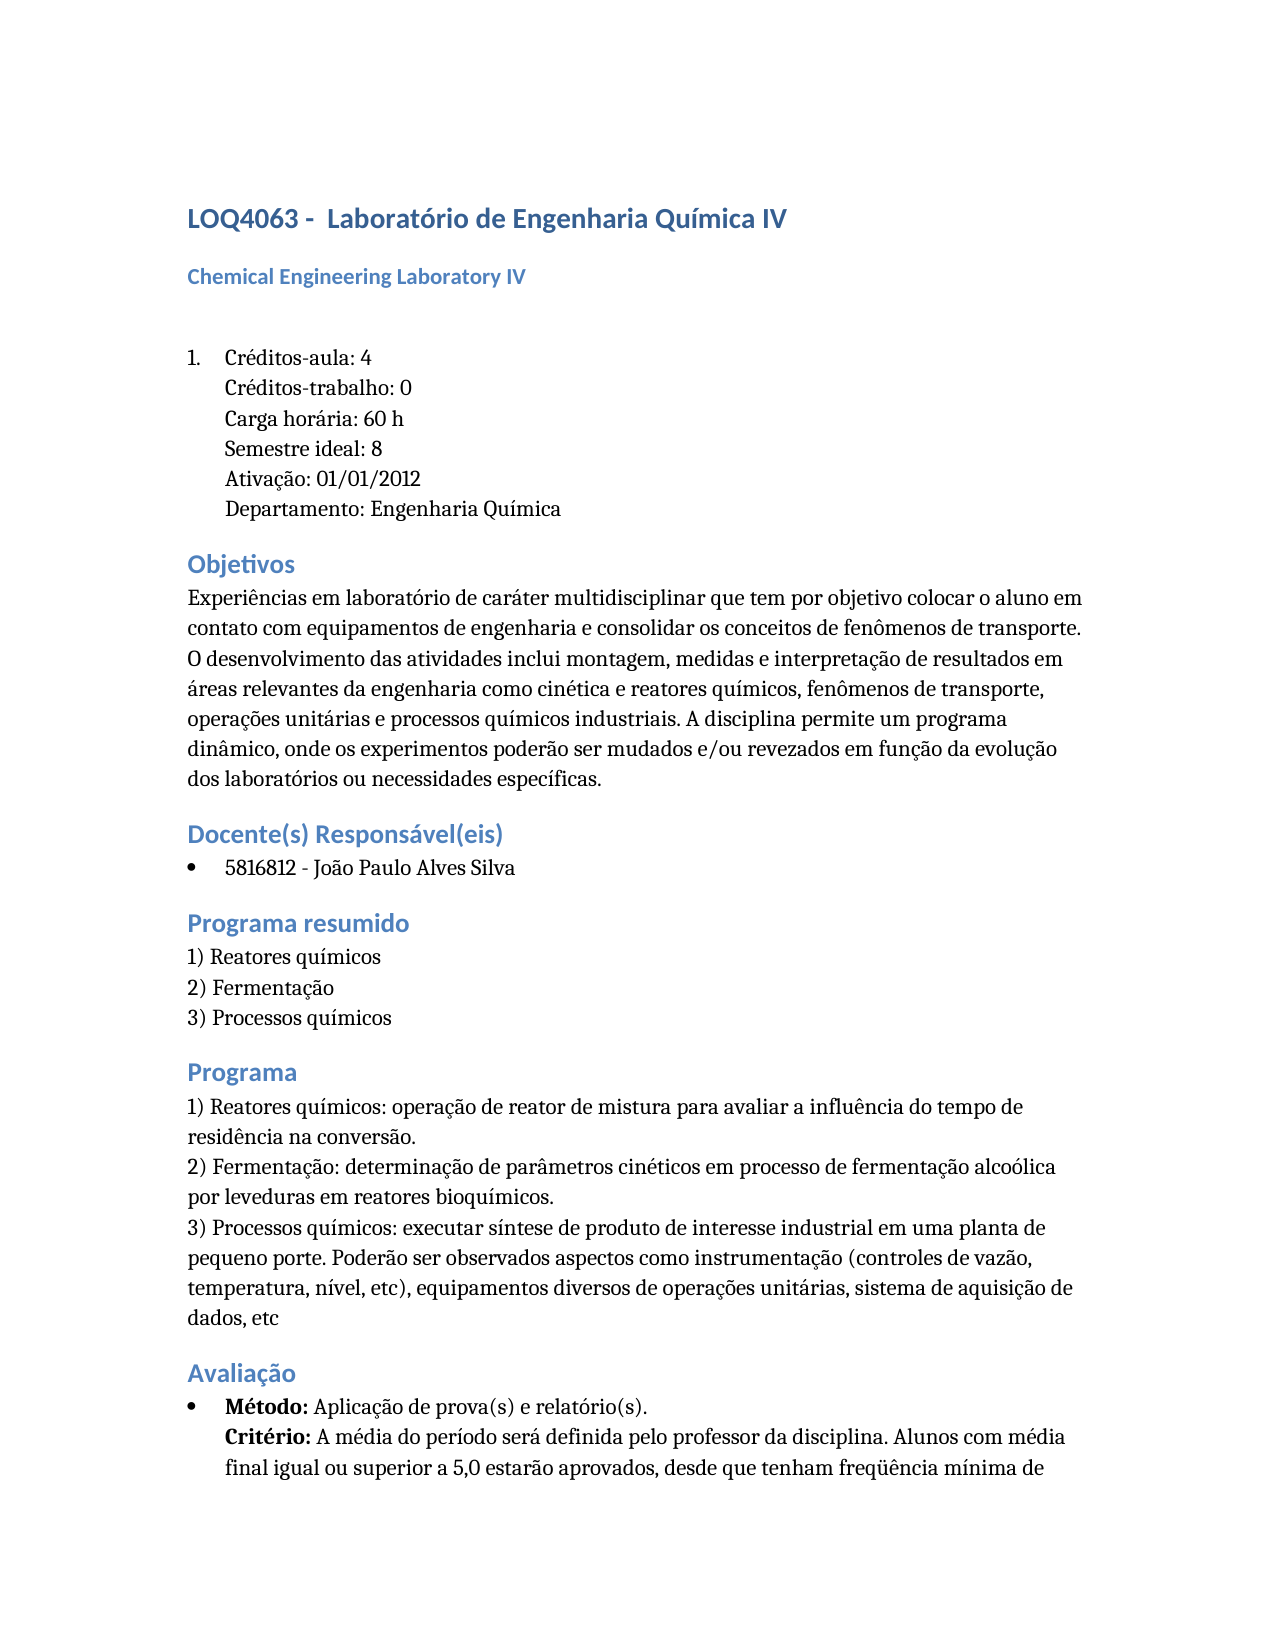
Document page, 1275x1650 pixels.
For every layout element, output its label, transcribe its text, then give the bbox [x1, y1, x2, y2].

subtitle Docente(s) Responsável(eis) [187, 817, 1087, 850]
subtitle Avaliação [187, 1356, 1087, 1389]
text 1) Reatores químicos 2) Fermentação 3) Processos químicos [187, 944, 1087, 1031]
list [187, 1394, 1087, 1481]
subtitle Objetivos [187, 547, 1087, 580]
subtitle Chemical Engineering Laboratory IV [187, 262, 1087, 290]
subtitle LOQ4063 - Laboratório de Engenharia Química IV [187, 200, 1087, 236]
subtitle Programa [187, 1056, 1087, 1089]
subtitle Programa resumido [187, 906, 1087, 939]
list Créditos-aula: 4 Créditos-trabalho: 0 Carga horária: 60 h Semestre ideal: 8 Ativação: 01/01/2012 Departamento: Engenharia Química [187, 345, 1087, 522]
list 5816812 - João Paulo Alves Silva [187, 855, 1087, 882]
text 1) Reatores químicos: operação de reator de mistura para avaliar a influência do tempo de residência na conversão. 2) Fermentação: determinação de parâmetros cinéticos em processo de fermentação alcoólica por leveduras em reatores bioquímicos. 3) Processos químicos: executar síntese de produto de interesse industrial em uma planta de pequeno porte. Poderão ser observados aspectos como instrumentação (controles de vazão, temperatura, nível, etc), equipamentos diversos de operações unitárias, sistema de aquisição de dados, etc [187, 1093, 1087, 1331]
text Experiências em laboratório de caráter multidisciplinar que tem por objetivo colocar o aluno em contato com equipamentos de engenharia e consolidar os conceitos de fenômenos de transporte. O desenvolvimento das atividades inclui montagem, medidas e interpretação de resultados em áreas relevantes da engenharia como cinética e reatores químicos, fenômenos de transporte, operações unitárias e processos químicos industriais. A disciplina permite um programa dinâmico, onde os experimentos poderão ser mudados e/ou revezados em função da evolução dos laboratórios ou necessidades específicas. [187, 585, 1087, 793]
